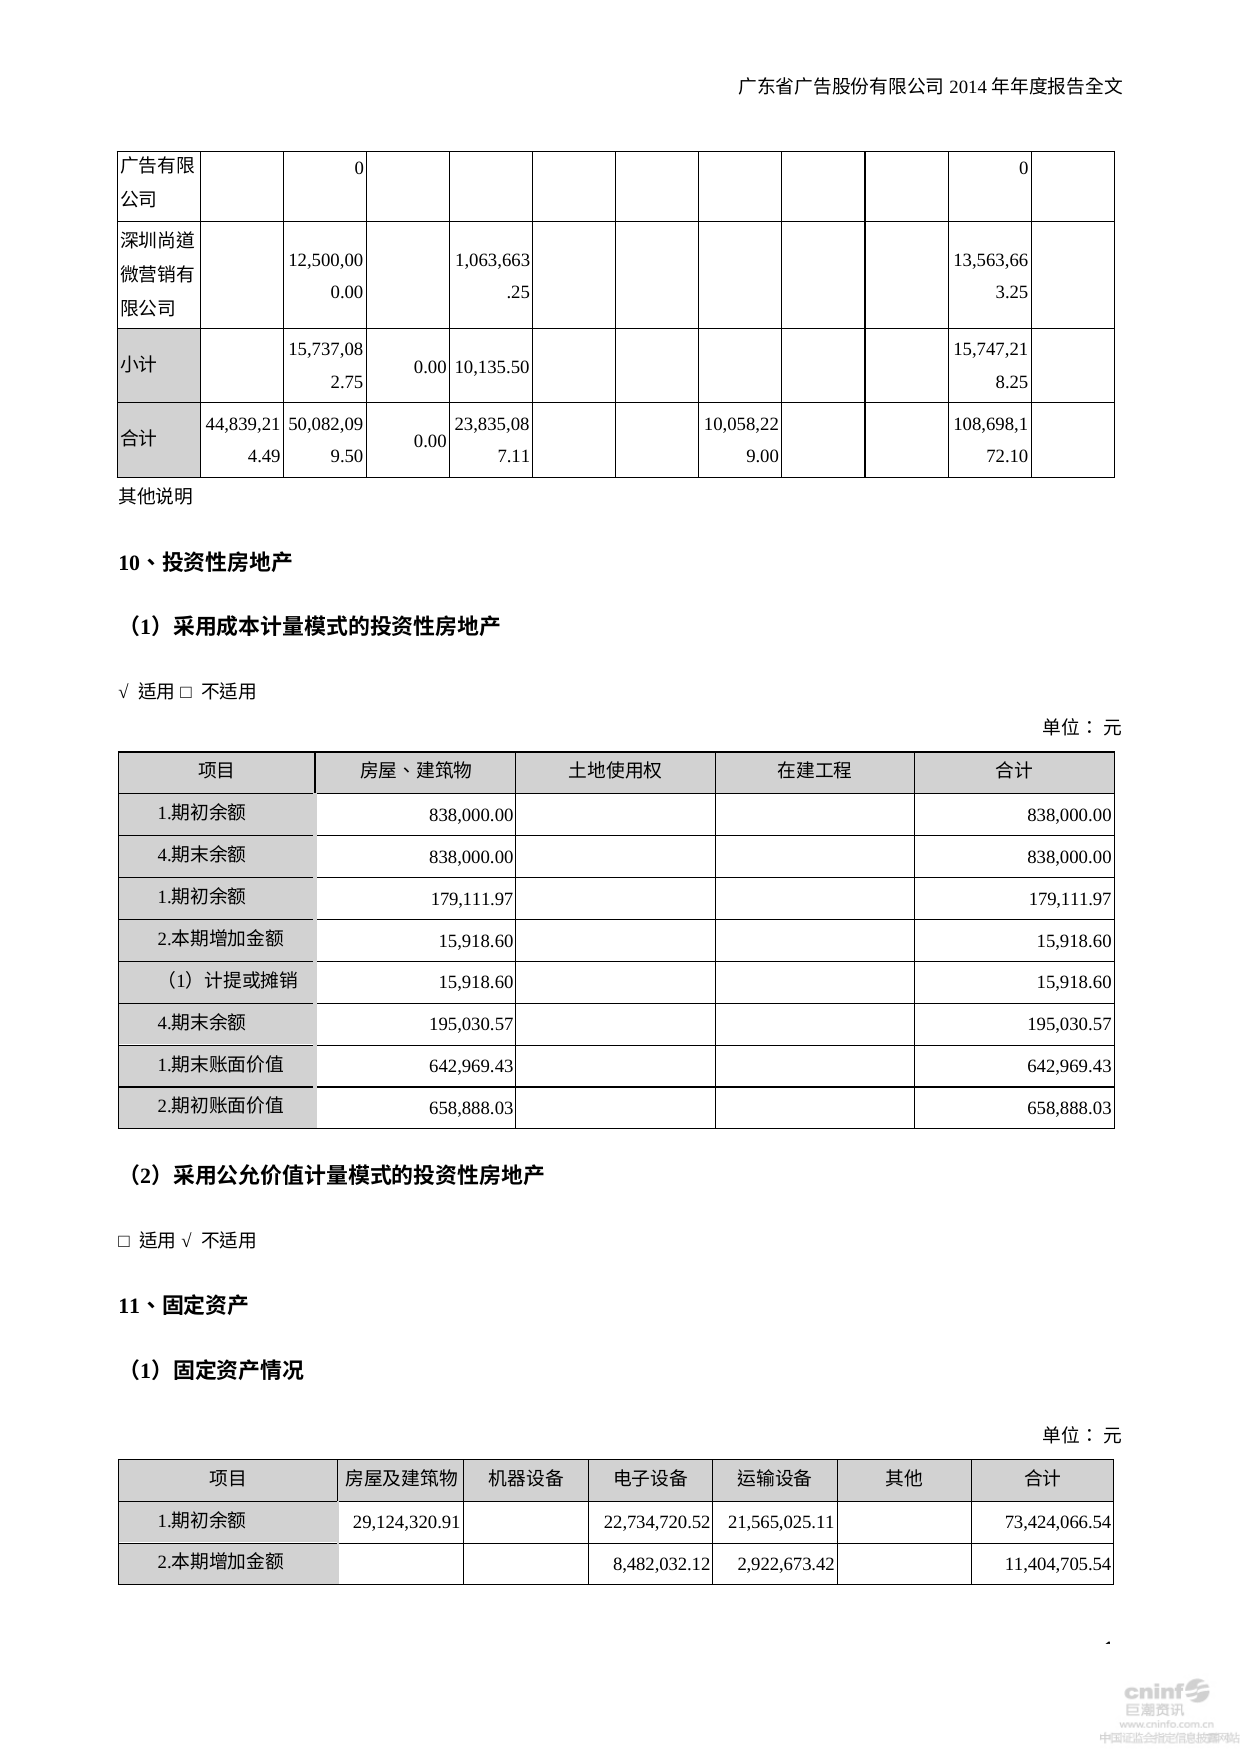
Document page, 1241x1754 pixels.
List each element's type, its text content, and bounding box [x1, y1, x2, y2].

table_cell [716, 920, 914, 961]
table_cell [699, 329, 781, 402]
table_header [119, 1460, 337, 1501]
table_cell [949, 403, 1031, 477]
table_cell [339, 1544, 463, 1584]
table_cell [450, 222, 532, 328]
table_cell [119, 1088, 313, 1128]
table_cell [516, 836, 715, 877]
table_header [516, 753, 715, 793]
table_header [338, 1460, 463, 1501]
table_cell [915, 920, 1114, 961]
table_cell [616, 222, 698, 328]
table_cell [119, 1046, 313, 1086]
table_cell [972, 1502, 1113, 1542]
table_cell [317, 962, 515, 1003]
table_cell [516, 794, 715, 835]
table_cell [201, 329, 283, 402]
text 单位： 元 [102, 1422, 1122, 1447]
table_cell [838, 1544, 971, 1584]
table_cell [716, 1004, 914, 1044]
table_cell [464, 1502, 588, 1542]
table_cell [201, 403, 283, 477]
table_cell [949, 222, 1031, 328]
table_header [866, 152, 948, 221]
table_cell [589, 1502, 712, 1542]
text □ 适用 √ 不适用 [118, 1228, 1123, 1253]
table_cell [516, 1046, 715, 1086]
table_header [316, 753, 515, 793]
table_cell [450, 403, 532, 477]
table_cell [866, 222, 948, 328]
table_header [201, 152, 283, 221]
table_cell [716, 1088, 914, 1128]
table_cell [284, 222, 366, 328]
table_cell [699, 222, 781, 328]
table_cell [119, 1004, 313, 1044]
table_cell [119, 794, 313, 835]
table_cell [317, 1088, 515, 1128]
text 其他说明 [118, 483, 1123, 508]
picture [1099, 1673, 1241, 1754]
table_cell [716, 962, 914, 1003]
subtitle （2）采用公允价值计量模式的投资性房地产 [118, 1160, 1123, 1190]
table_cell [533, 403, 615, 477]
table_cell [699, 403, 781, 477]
subtitle （1）采用成本计量模式的投资性房地产 [118, 611, 1123, 641]
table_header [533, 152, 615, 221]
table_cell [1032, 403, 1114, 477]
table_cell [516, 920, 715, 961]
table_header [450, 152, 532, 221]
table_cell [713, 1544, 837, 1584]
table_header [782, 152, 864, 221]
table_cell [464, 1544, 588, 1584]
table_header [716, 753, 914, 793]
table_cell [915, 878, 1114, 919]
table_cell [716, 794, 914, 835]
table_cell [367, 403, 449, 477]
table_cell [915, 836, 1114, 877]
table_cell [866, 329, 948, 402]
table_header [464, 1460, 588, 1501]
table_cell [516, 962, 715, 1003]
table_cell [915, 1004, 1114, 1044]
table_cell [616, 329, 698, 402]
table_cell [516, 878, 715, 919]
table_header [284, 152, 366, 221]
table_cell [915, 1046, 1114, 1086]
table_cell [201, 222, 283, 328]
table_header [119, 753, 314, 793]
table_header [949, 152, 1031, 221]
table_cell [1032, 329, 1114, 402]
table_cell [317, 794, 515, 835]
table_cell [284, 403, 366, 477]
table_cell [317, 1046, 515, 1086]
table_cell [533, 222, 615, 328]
subtitle 11、固定资产 [118, 1290, 1123, 1319]
subtitle （1）固定资产情况 [118, 1355, 1123, 1384]
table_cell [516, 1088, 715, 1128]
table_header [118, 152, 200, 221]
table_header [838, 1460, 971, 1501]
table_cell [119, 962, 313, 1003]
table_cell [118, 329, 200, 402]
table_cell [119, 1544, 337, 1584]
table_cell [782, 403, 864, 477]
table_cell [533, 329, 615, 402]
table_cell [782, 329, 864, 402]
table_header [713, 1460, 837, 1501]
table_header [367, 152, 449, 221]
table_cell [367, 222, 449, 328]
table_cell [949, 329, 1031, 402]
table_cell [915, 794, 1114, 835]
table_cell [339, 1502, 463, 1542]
subtitle 10、投资性房地产 [118, 546, 1123, 576]
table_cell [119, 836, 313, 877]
text √ 适用 □ 不适用 [118, 678, 1123, 704]
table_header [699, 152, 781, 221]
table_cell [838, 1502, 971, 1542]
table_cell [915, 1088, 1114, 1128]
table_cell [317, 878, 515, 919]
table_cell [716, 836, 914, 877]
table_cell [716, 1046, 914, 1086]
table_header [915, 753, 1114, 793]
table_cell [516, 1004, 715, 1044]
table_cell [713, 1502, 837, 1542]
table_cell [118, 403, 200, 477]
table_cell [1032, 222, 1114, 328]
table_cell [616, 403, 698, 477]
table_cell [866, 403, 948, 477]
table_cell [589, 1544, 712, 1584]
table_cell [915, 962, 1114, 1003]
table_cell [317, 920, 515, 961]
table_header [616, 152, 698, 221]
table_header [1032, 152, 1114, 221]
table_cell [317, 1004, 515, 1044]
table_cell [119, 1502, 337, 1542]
text 单位： 元 [102, 715, 1122, 740]
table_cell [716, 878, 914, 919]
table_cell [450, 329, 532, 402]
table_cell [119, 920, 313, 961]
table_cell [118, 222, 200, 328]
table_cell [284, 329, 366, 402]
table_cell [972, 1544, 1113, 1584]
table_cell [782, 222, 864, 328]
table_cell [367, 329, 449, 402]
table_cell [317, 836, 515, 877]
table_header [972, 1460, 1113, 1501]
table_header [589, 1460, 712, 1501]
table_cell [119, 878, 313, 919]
